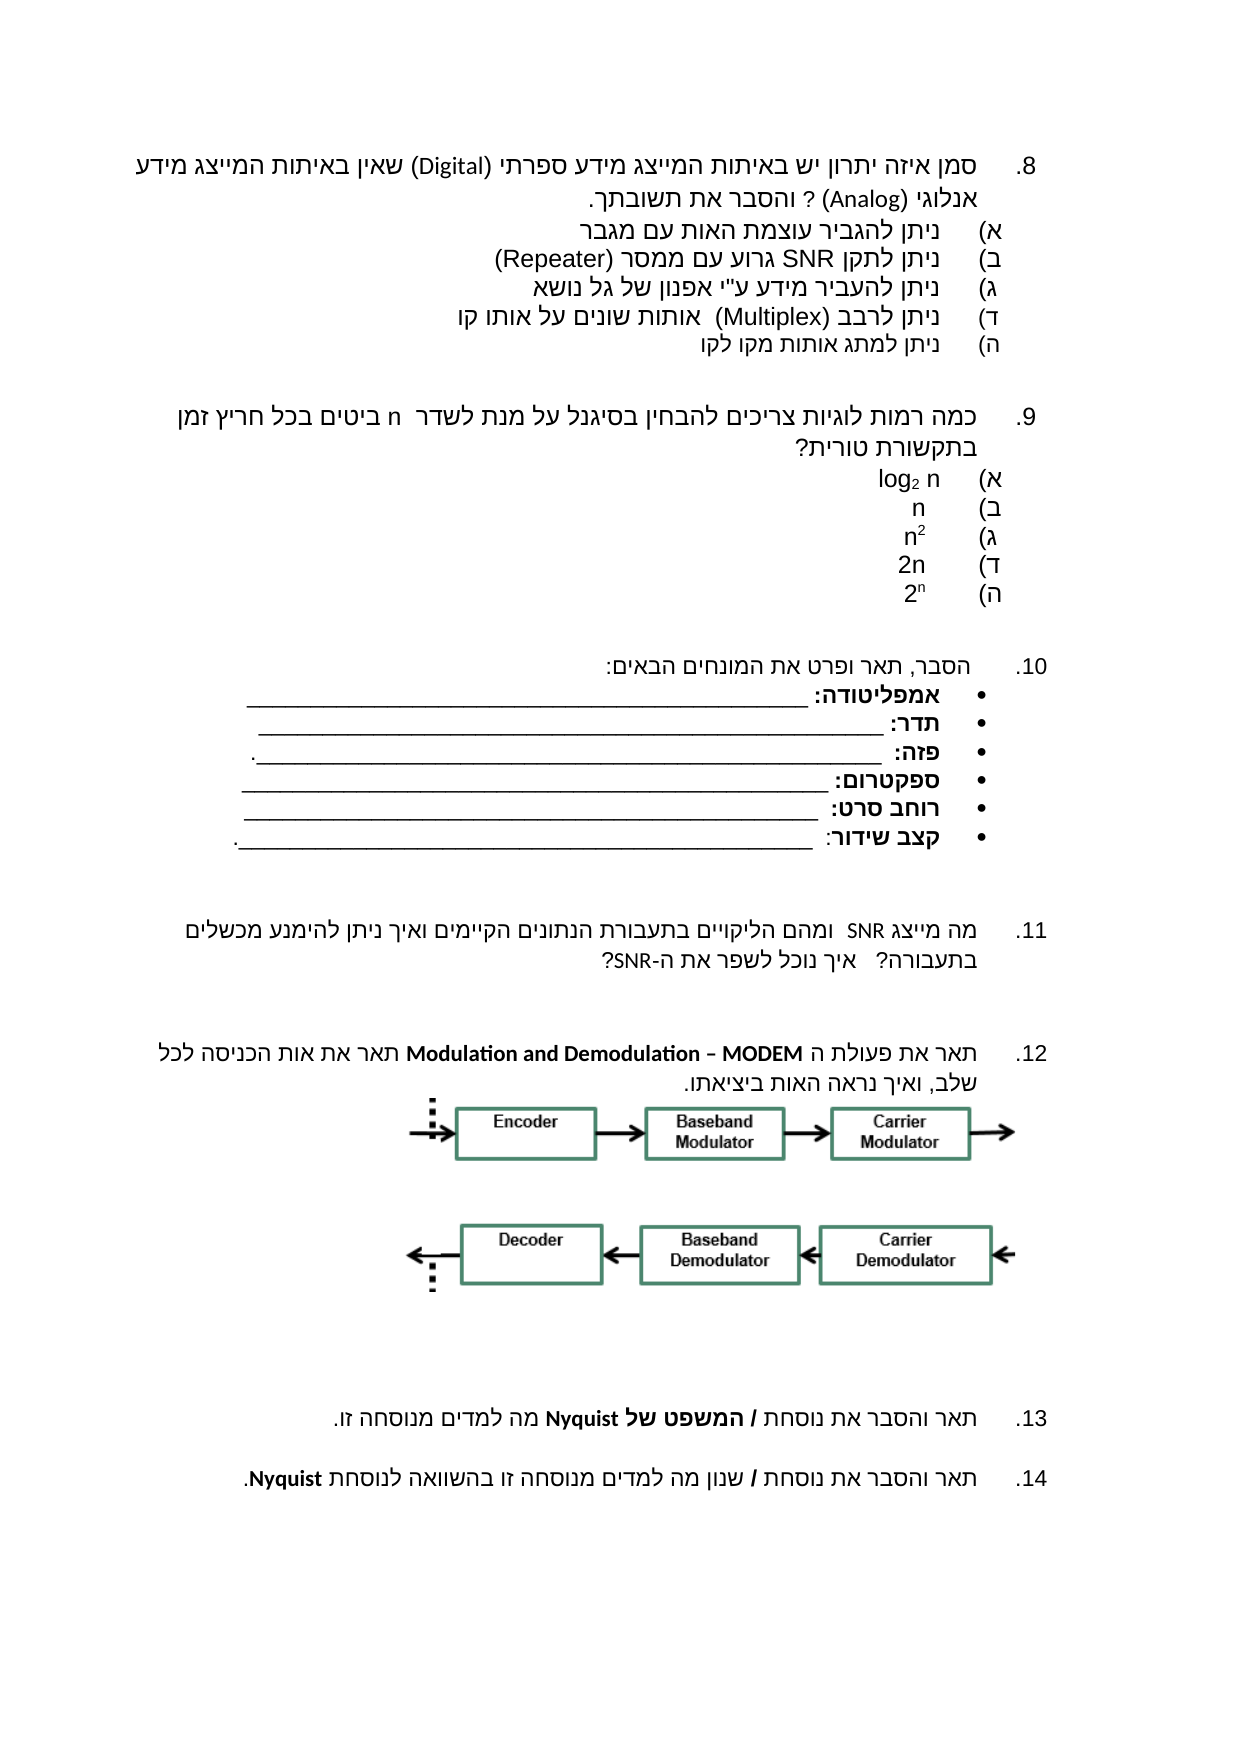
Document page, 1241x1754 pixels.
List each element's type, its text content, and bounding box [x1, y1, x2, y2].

list רוחב סרט: _____________________________________________ [133, 795, 978, 822]
list מה מייצג SNR ומהם הליקויים בתעבורת הנתונים הקיימים ואיך ניתן להימנע מכשלים בתעבורה? איך נוכל לשפר את ה-SNR? [133, 916, 1015, 974]
list ניתן להעביר מידע ע"י אפנון של גל נושא [133, 273, 978, 302]
list ספקטרום: ______________________________________________ [133, 767, 978, 793]
picture [399, 1098, 1015, 1292]
list תאר והסבר את נוסחת / המשפט של Nyquist מה למדים מנוסחה זו. [133, 1404, 1015, 1432]
list 2n [133, 551, 978, 579]
list תאר את פעולת ה Modulation and Demodulation – MODEM תאר את אות הכניסה לכל שלב, ואיך נראה האות ביציאתו. [133, 1039, 1015, 1096]
list ניתן להגביר עוצמת האות עם מגבר [133, 216, 978, 244]
list סמן איזה יתרון יש באיתות המייצג מידע ספרתי (Digital) שאין באיתות המייצג מידע אנלוגי (Analog) ? והסבר את תשובתך. [133, 150, 1015, 213]
list n [133, 493, 978, 522]
list כמה רמות לוגיות צריכים להבחין בסיגנל על מנת לשדר n ביטים בכל חריץ זמן בתקשורת טורית? [133, 402, 1015, 462]
list תאר והסבר את נוסחת / שנון מה למדים מנוסחה זו בהשוואה לנוסחת Nyquist. [133, 1464, 1015, 1492]
list ניתן לרבב (Multiplex) אותות שונים על אותו קו [133, 302, 978, 331]
list 2n [133, 579, 978, 608]
list קצב שידור: _____________________________________________. [133, 824, 978, 850]
list אמפליטודה: ____________________________________________ [133, 682, 978, 708]
list תדר: _________________________________________________ [133, 710, 978, 736]
list ניתן לתקן SNR גרוע עם ממסר (Repeater) [133, 244, 978, 273]
list ניתן למתג אותות מקו לקו [133, 331, 978, 357]
list log2 n [133, 464, 978, 493]
list הסבר, תאר ופרט את המונחים הבאים: [133, 653, 1015, 679]
list n2 [133, 522, 978, 551]
list פזה: _________________________________________________. [133, 738, 978, 765]
